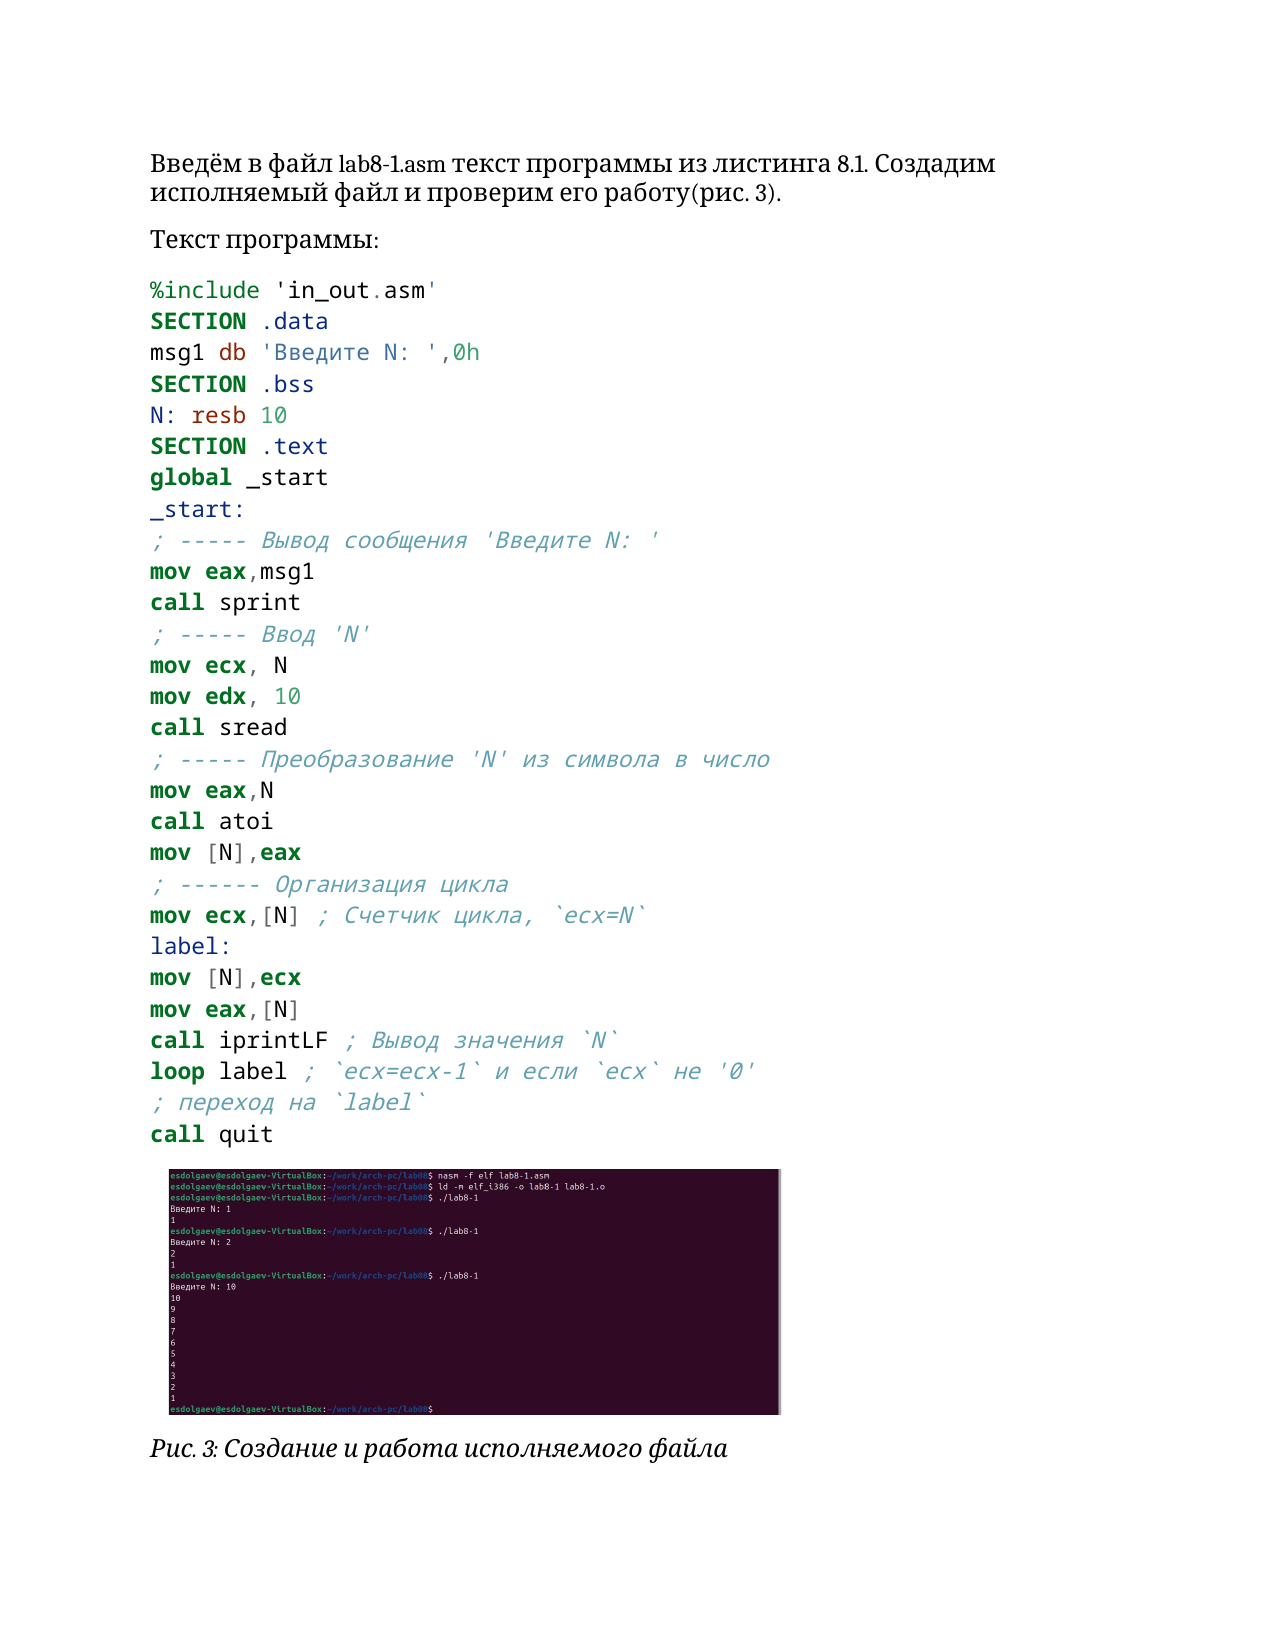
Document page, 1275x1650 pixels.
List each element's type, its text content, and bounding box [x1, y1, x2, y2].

text Введём в файл lab8-1.asm текст программы из листинга 8.1. Создадим исполняемый файл и проверим его работу(рис. 3). [150, 150, 1125, 207]
picture [168, 1169, 782, 1415]
text Рис. 3: Создание и работа исполняемого файла [150, 1435, 1125, 1464]
text Текст программы: [150, 226, 1125, 255]
text %include 'in_out.asm' SECTION .data msg1 db 'Введите N: ',0h SECTION .bss N: resb 10 SECTION .text global _start _start: ; ----- Вывод сообщения 'Введите N: ' mov eax,msg1 call sprint ; ----- Ввод 'N' mov ecx, N mov edx, 10 call sread ; ----- Преобразование 'N' из символа в число mov eax,N call atoi mov [N],eax ; ------ Организация цикла mov ecx,[N] ; Счетчик цикла, `ecx=N` label: mov [N],ecx mov eax,[N] call iprintLF ; Вывод значения `N` loop label ; `ecx=ecx-1` и если `ecx` не '0' ; переход на `label` call quit [150, 274, 1125, 1149]
